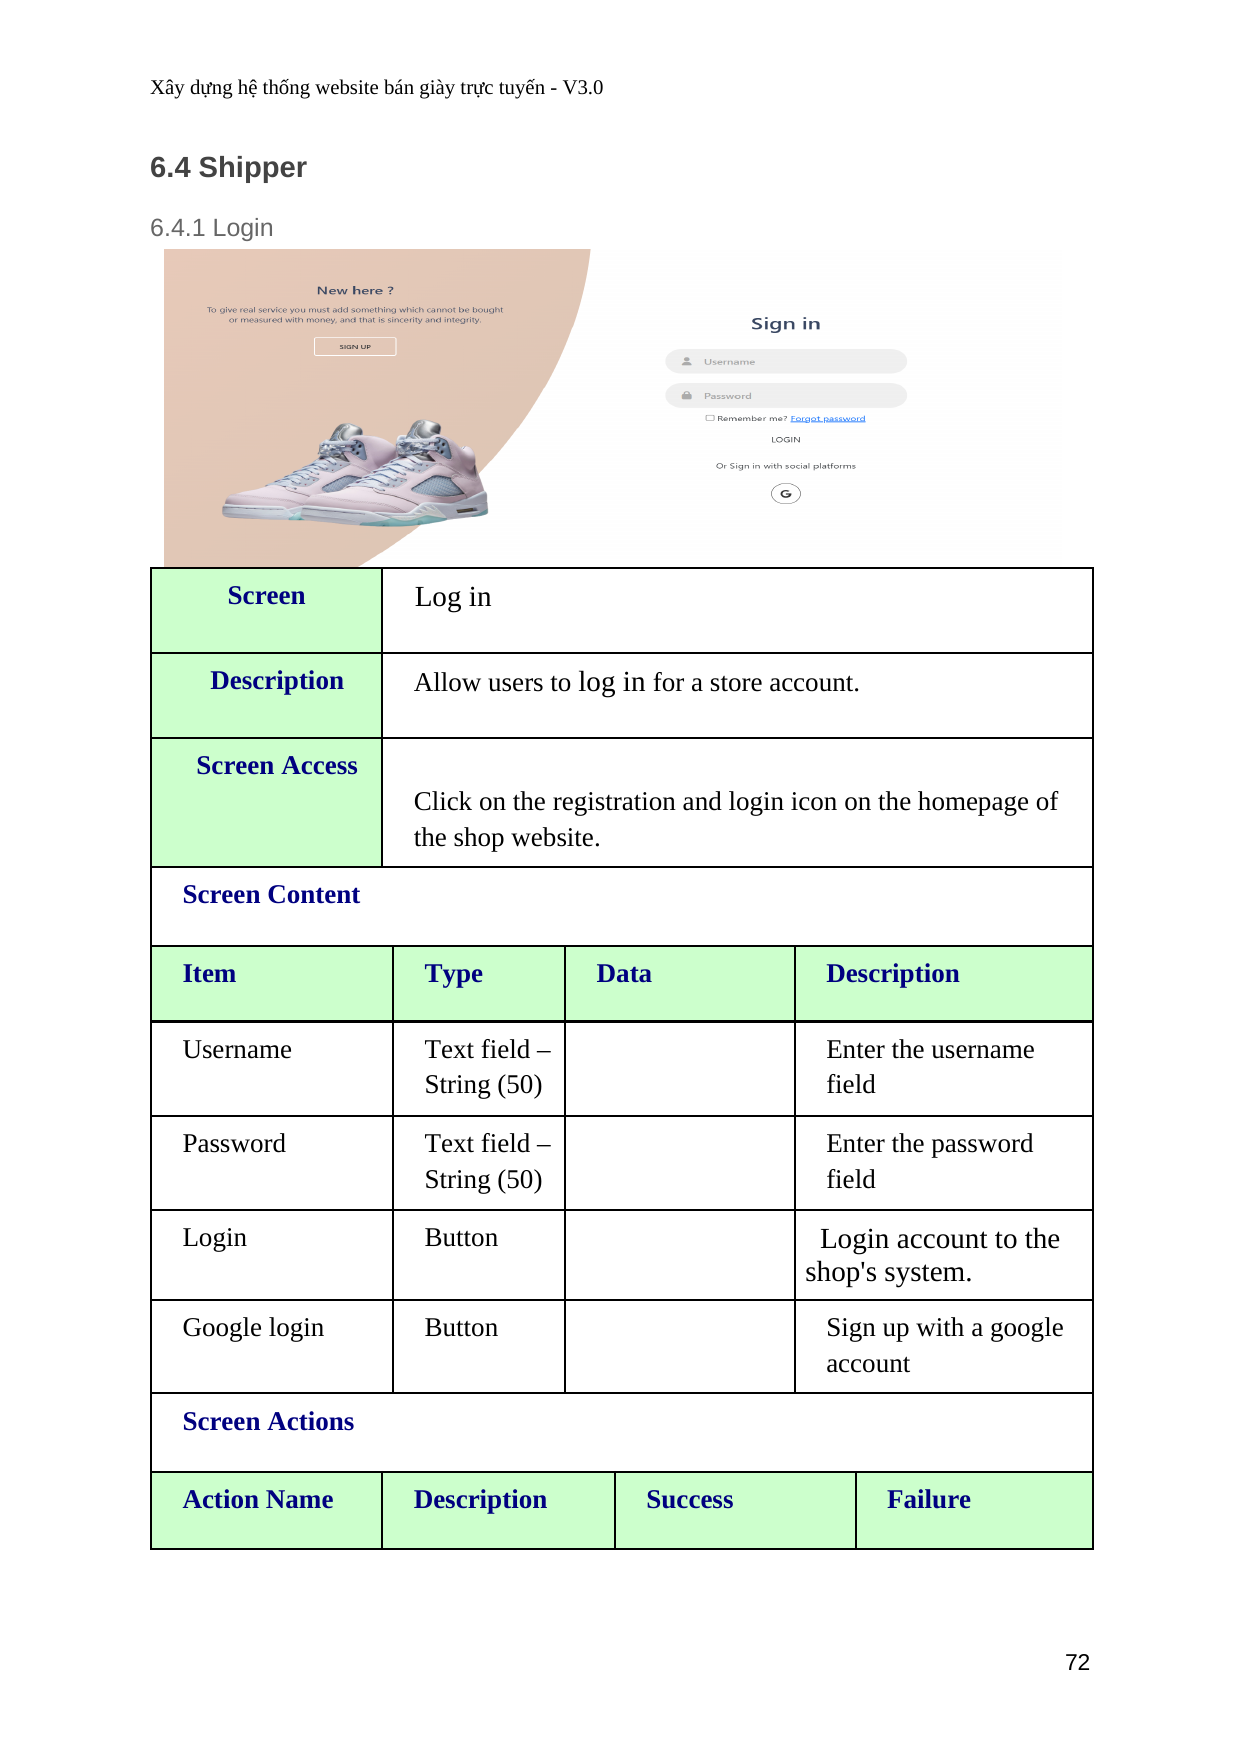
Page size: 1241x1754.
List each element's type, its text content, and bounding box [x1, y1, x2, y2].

table_cell Login [152, 1211, 392, 1298]
table_cell [566, 1117, 794, 1208]
table_cell Description [383, 1473, 614, 1548]
table_cell Text field – String (50) [394, 1023, 564, 1115]
table_cell Screen Access [152, 739, 381, 866]
subtitle 6.4.1 Login [150, 213, 1090, 241]
table_cell [566, 1211, 794, 1298]
table_cell Login account to the shop's system. [796, 1211, 1092, 1298]
table_cell Screen Content [152, 868, 1092, 945]
table_cell Google login [152, 1301, 392, 1392]
table_cell Type [394, 947, 564, 1020]
table_cell [566, 1301, 794, 1392]
table_cell Click on the registration and login icon on the homepage of the shop website. [383, 739, 1092, 866]
table_cell Success [616, 1473, 855, 1548]
table_cell Item [152, 947, 392, 1020]
table_cell Enter the username field [796, 1023, 1092, 1115]
table_cell Enter the password field [796, 1117, 1092, 1208]
table_cell Description [796, 947, 1092, 1020]
table_cell Button [394, 1211, 564, 1298]
table_cell Button [394, 1301, 564, 1392]
table_cell Action Name [152, 1473, 381, 1548]
table_cell [566, 1023, 794, 1115]
table_header Log in [383, 569, 1092, 652]
subtitle 6.4 Shipper [150, 150, 1090, 183]
table_cell Password [152, 1117, 392, 1208]
table_cell Username [152, 1023, 392, 1115]
table_cell Data [566, 947, 794, 1020]
picture [164, 249, 1062, 567]
table_cell Allow users to log in for a store account. [383, 654, 1092, 737]
table_cell Text field – String (50) [394, 1117, 564, 1208]
table_header Screen [152, 569, 381, 652]
table_cell Sign up with a google account [796, 1301, 1092, 1392]
table_cell Failure [857, 1473, 1092, 1548]
table_cell Description [152, 654, 381, 737]
table_cell Screen Actions [152, 1394, 1092, 1471]
